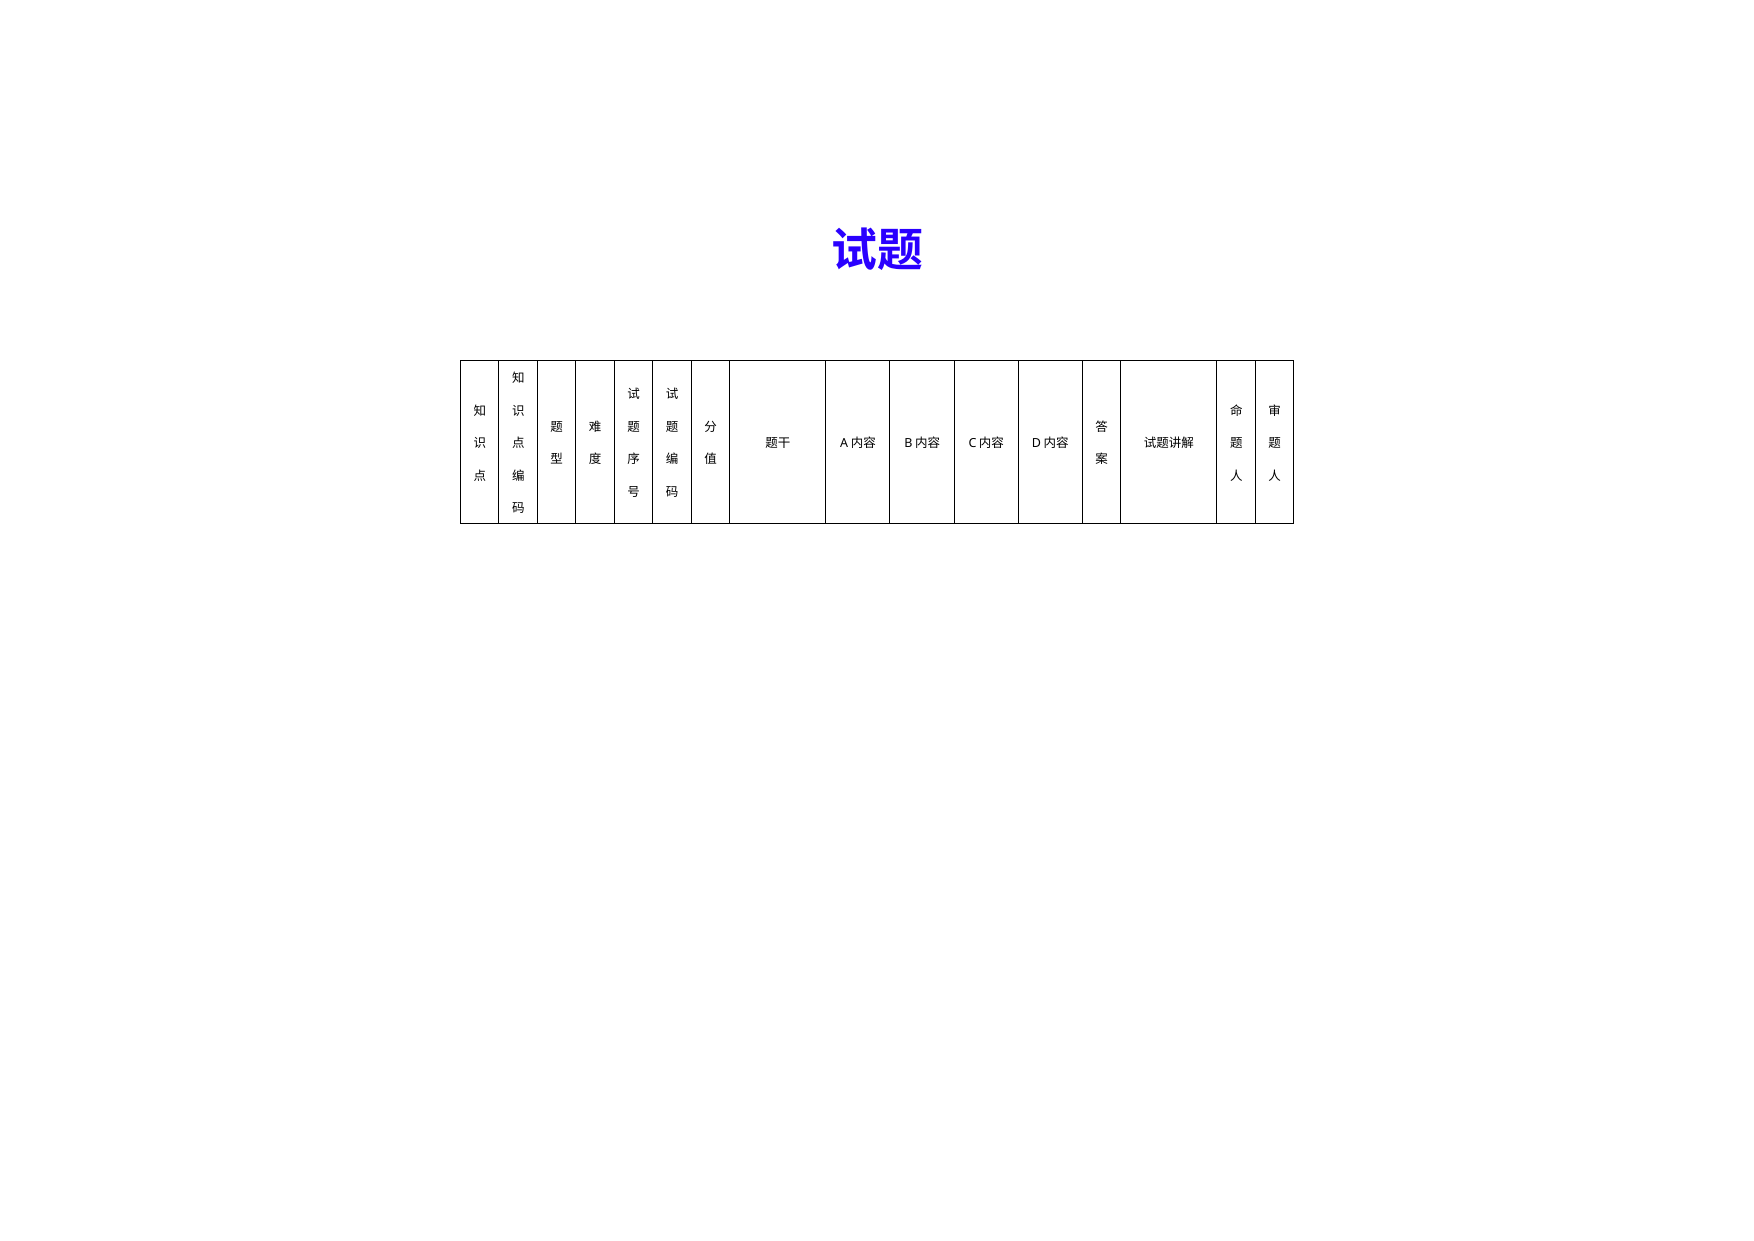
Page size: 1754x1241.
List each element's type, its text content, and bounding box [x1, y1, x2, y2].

table_header B内容 [890, 361, 954, 523]
table_header 试题序号 [615, 361, 652, 523]
table_header 题型 [538, 361, 575, 523]
table_header C内容 [955, 361, 1018, 523]
table_header 难度 [576, 361, 614, 523]
table_header 命题人 [1217, 361, 1255, 523]
table_header 分值 [692, 361, 729, 523]
table_header 答案 [1083, 361, 1120, 523]
table_header D内容 [1019, 361, 1082, 523]
table_header 审题人 [1256, 361, 1293, 523]
table_header 知识点编码 [499, 361, 537, 523]
table_header 知识点 [461, 361, 498, 523]
table_header 试题讲解 [1121, 361, 1216, 523]
table_header A内容 [826, 361, 889, 523]
table_header 题干 [730, 361, 825, 523]
text 试题 [150, 198, 1604, 295]
table_header 试题编码 [653, 361, 691, 523]
